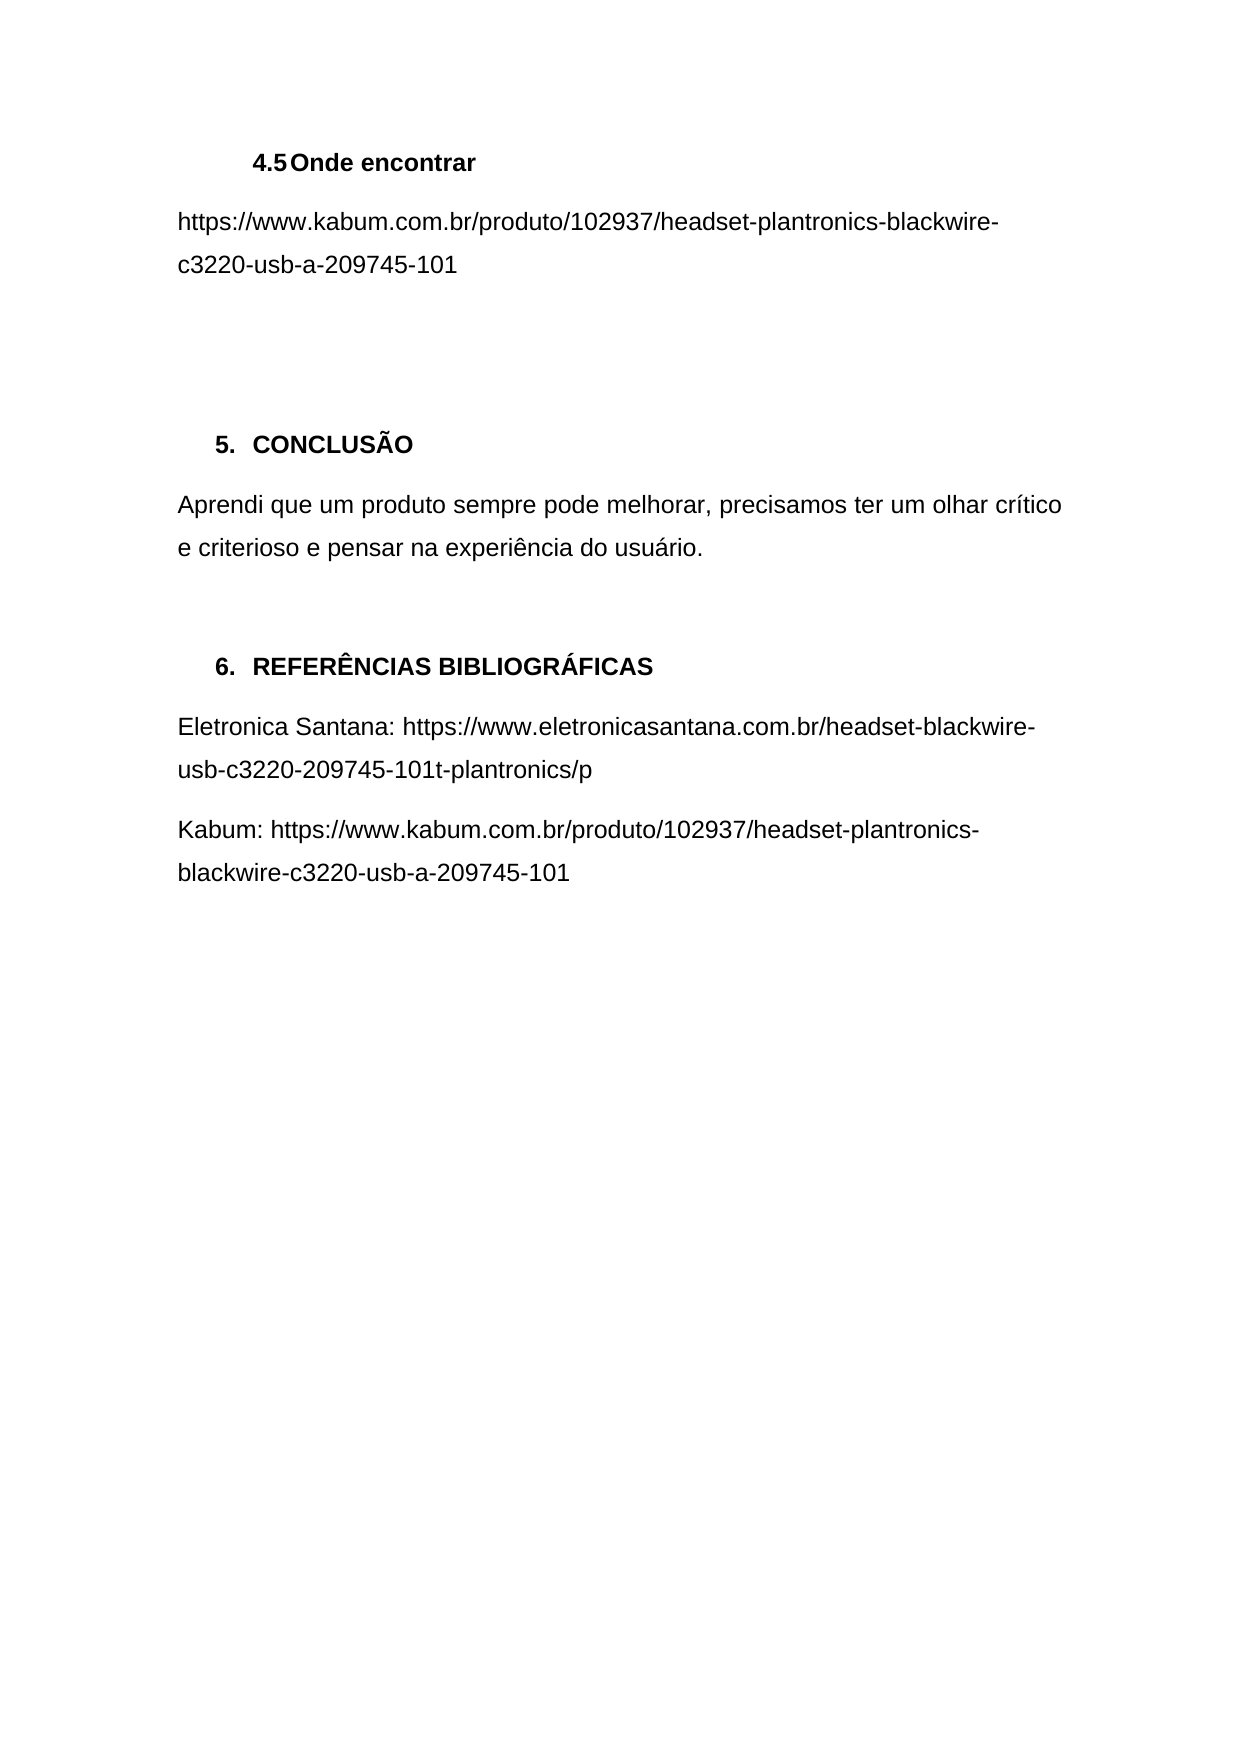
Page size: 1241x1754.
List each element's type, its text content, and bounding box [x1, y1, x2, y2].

text Eletronica Santana: https://www.eletronicasantana.com.br/headset-blackwire-usb-c3220-209745-101t-plantronics/p [177, 712, 1063, 784]
text Kabum: https://www.kabum.com.br/produto/102937/headset-plantronics-blackwire-c3220-usb-a-209745-101 [177, 815, 1063, 887]
subtitle Onde encontrar [252, 148, 1063, 176]
text Aprendi que um produto sempre pode melhorar, precisamos ter um olhar crítico e criterioso e pensar na experiência do usuário. [177, 490, 1063, 562]
subtitle REFERÊNCIAS BIBLIOGRÁFICAS [215, 652, 1063, 681]
text https://www.kabum.com.br/produto/102937/headset-plantronics-blackwire-c3220-usb-a-209745-101 [177, 207, 1063, 279]
subtitle CONCLUSÃO [215, 430, 1063, 459]
